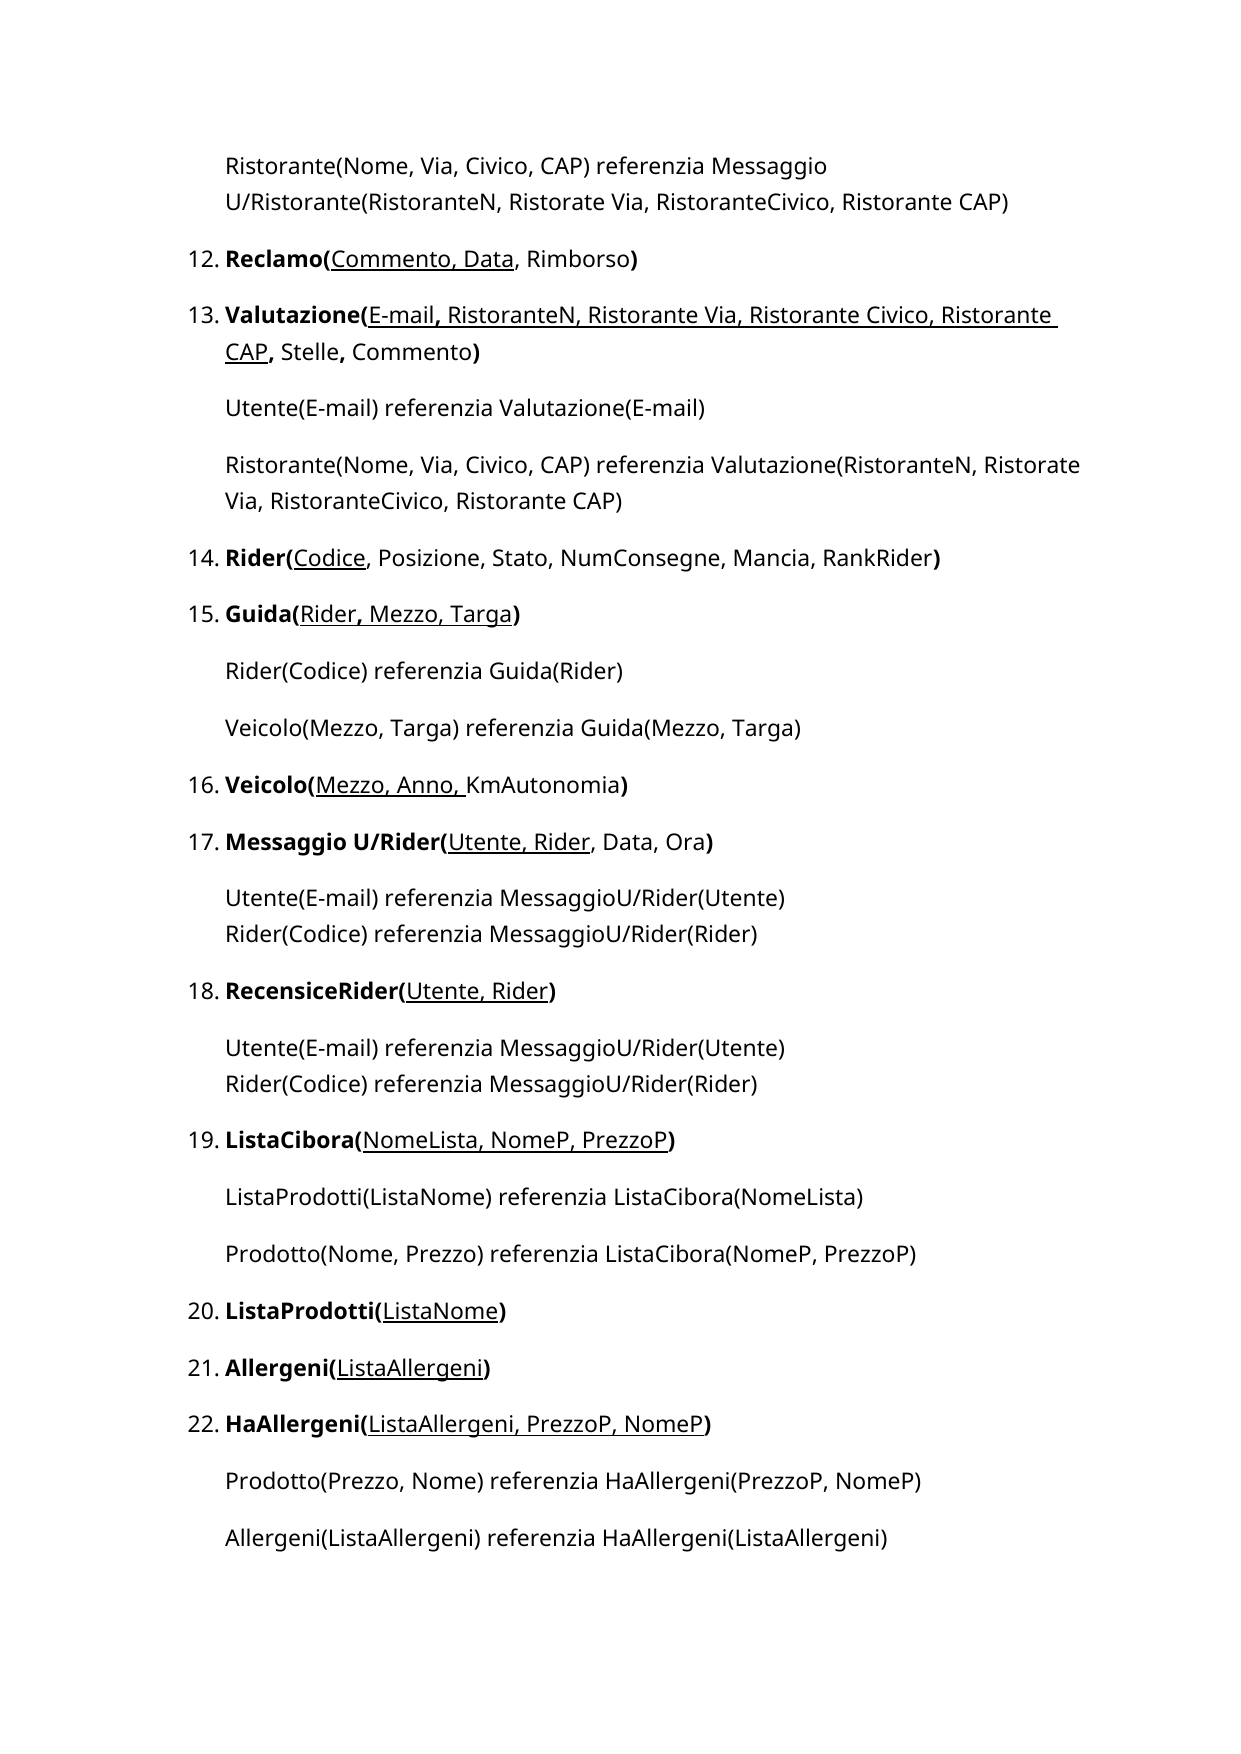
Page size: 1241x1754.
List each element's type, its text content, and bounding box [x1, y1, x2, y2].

list Rider(Codice) referenzia MessaggioU/Rider(Rider) [225, 918, 1090, 949]
text Allergeni(ListaAllergeni) referenzia HaAllergeni(ListaAllergeni) [225, 1522, 1090, 1553]
list Veicolo(Mezzo, Anno, KmAutonomia) [187, 769, 1090, 800]
list ListaCibora(NomeLista, NomeP, PrezzoP) [187, 1124, 1090, 1156]
list ListaProdotti(ListaNome) [187, 1295, 1090, 1326]
list Allergeni(ListaAllergeni) [187, 1352, 1090, 1383]
list Rider(Codice, Posizione, Stato, NumConsegne, Mancia, RankRider) [187, 542, 1090, 573]
list HaAllergeni(ListaAllergeni, PrezzoP, NomeP) [187, 1408, 1090, 1439]
text Ristorante(Nome, Via, Civico, CAP) referenzia Valutazione(RistoranteN, Ristorate Via, RistoranteCivico, Ristorante CAP) [225, 449, 1090, 516]
list Prodotto(Prezzo, Nome) referenzia HaAllergeni(PrezzoP, NomeP) [225, 1465, 1090, 1496]
text Utente(E-mail) referenzia Valutazione(E-mail) [225, 392, 1090, 423]
list Valutazione(E-mail, RistoranteN, Ristorante Via, Ristorante Civico, Ristorante CAP, Stelle, Commento) [187, 299, 1090, 367]
list RecensiceRider(Utente, Rider) [187, 975, 1090, 1006]
text Prodotto(Nome, Prezzo) referenzia ListaCibora(NomeP, PrezzoP) [225, 1238, 1090, 1269]
list Reclamo(Commento, Data, Rimborso) [187, 243, 1090, 274]
text Veicolo(Mezzo, Targa) referenzia Guida(Mezzo, Targa) [225, 712, 1090, 743]
list Utente(E-mail) referenzia MessaggioU/Rider(Utente) [225, 1032, 1090, 1063]
list Rider(Codice) referenzia MessaggioU/Rider(Rider) [225, 1068, 1090, 1099]
text Ristorante(Nome, Via, Civico, CAP) referenzia Messaggio U/Ristorante(RistoranteN, Ristorate Via, RistoranteCivico, Ristorante CAP) [225, 150, 1090, 217]
list Messaggio U/Rider(Utente, Rider, Data, Ora) [187, 826, 1090, 857]
text Rider(Codice) referenzia Guida(Rider) [225, 655, 1090, 686]
list Utente(E-mail) referenzia MessaggioU/Rider(Utente) [225, 882, 1090, 913]
text ListaProdotti(ListaNome) referenzia ListaCibora(NomeLista) [225, 1181, 1090, 1212]
list Guida(Rider, Mezzo, Targa) [187, 598, 1090, 630]
